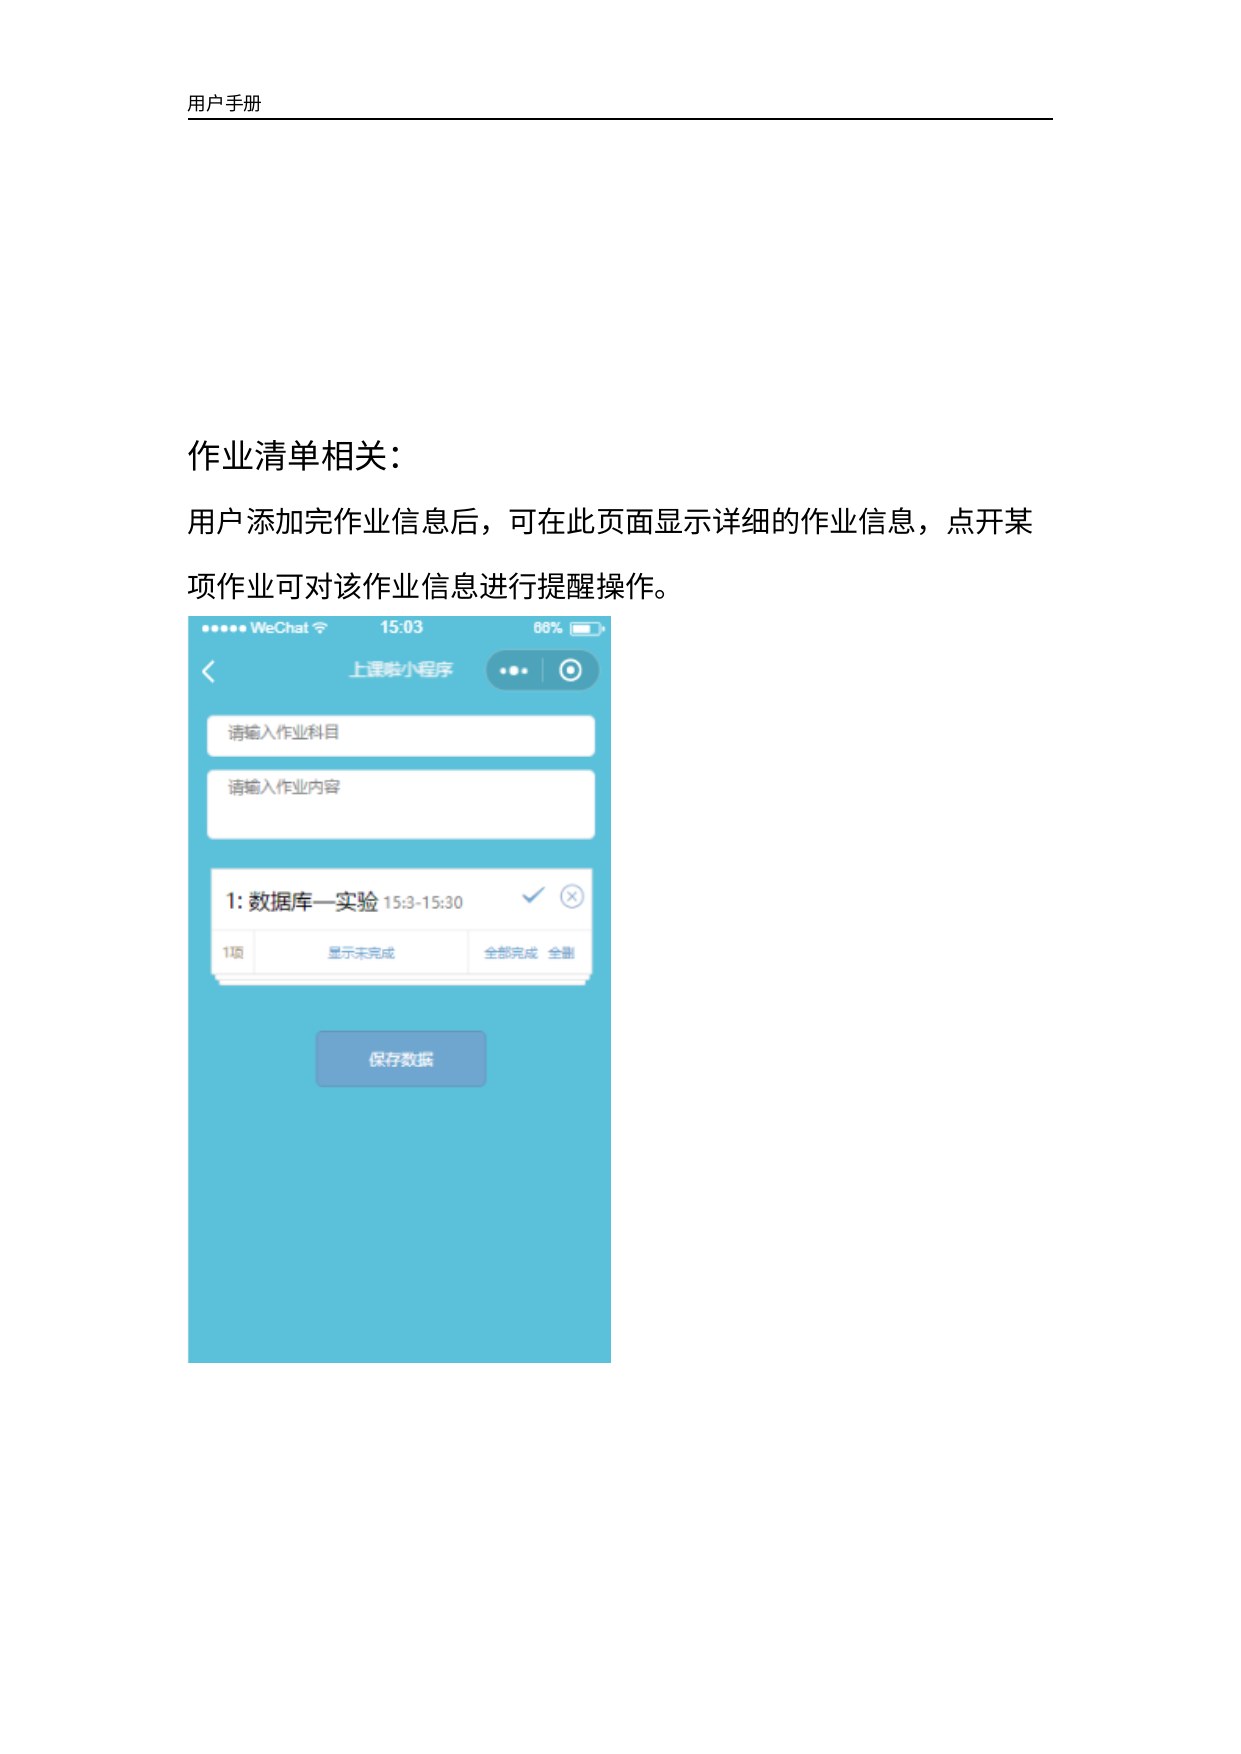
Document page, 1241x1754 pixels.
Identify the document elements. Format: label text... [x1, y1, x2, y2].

text 用户添加完作业信息后，可在此页面显示详细的作业信息，点开某项作业可对该作业信息进行提醒操作。 [187, 487, 1053, 617]
picture [187, 616, 611, 1363]
text 作业清单相关： [187, 422, 1053, 487]
